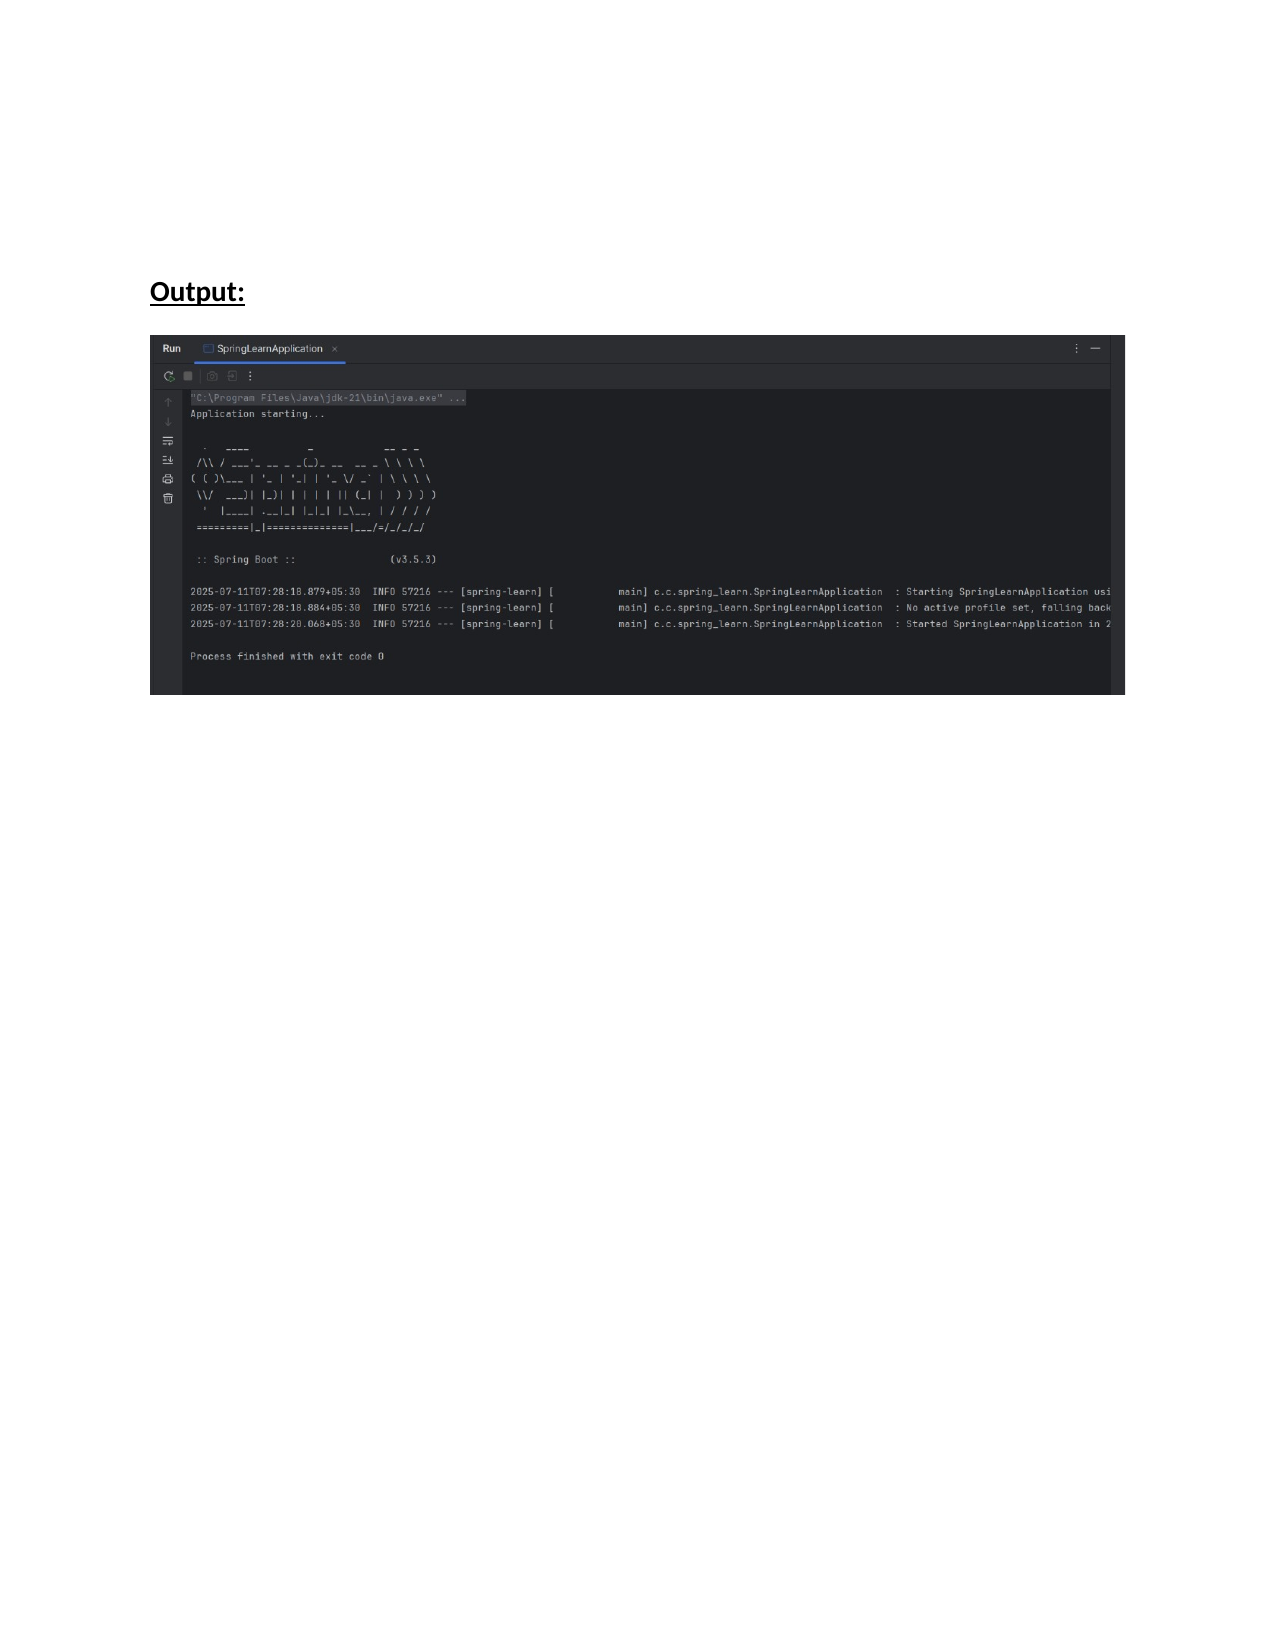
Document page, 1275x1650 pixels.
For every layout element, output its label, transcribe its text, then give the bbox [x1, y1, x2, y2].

picture [150, 335, 1125, 695]
text Output: [150, 273, 1125, 309]
